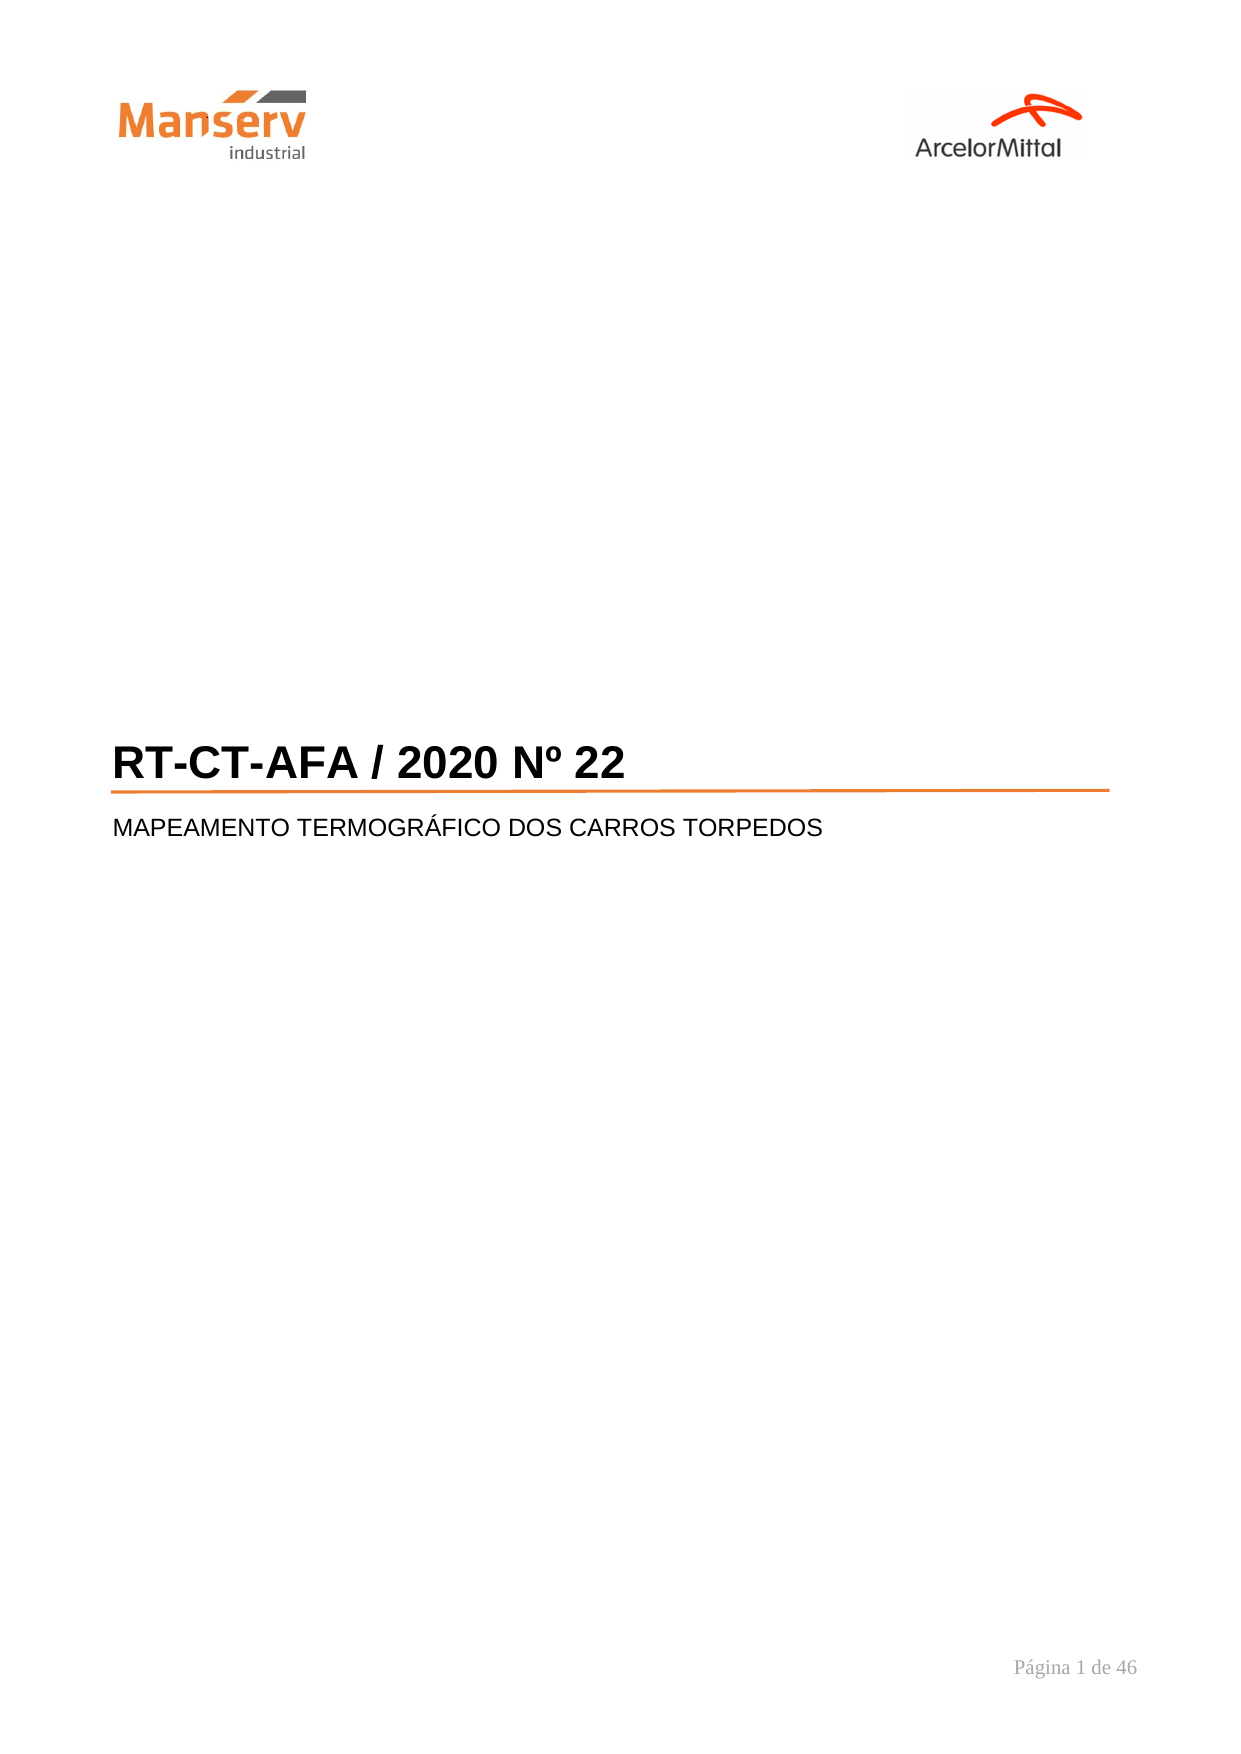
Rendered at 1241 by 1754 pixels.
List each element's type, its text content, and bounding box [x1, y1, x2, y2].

picture [907, 89, 1085, 161]
text RT-CT-AFA / 2020 Nº 22 [112, 736, 1137, 788]
picture [112, 88, 309, 161]
text MAPEAMENTO TERMOGRÁFICO DOS CARROS TORPEDOS [112, 812, 1137, 841]
